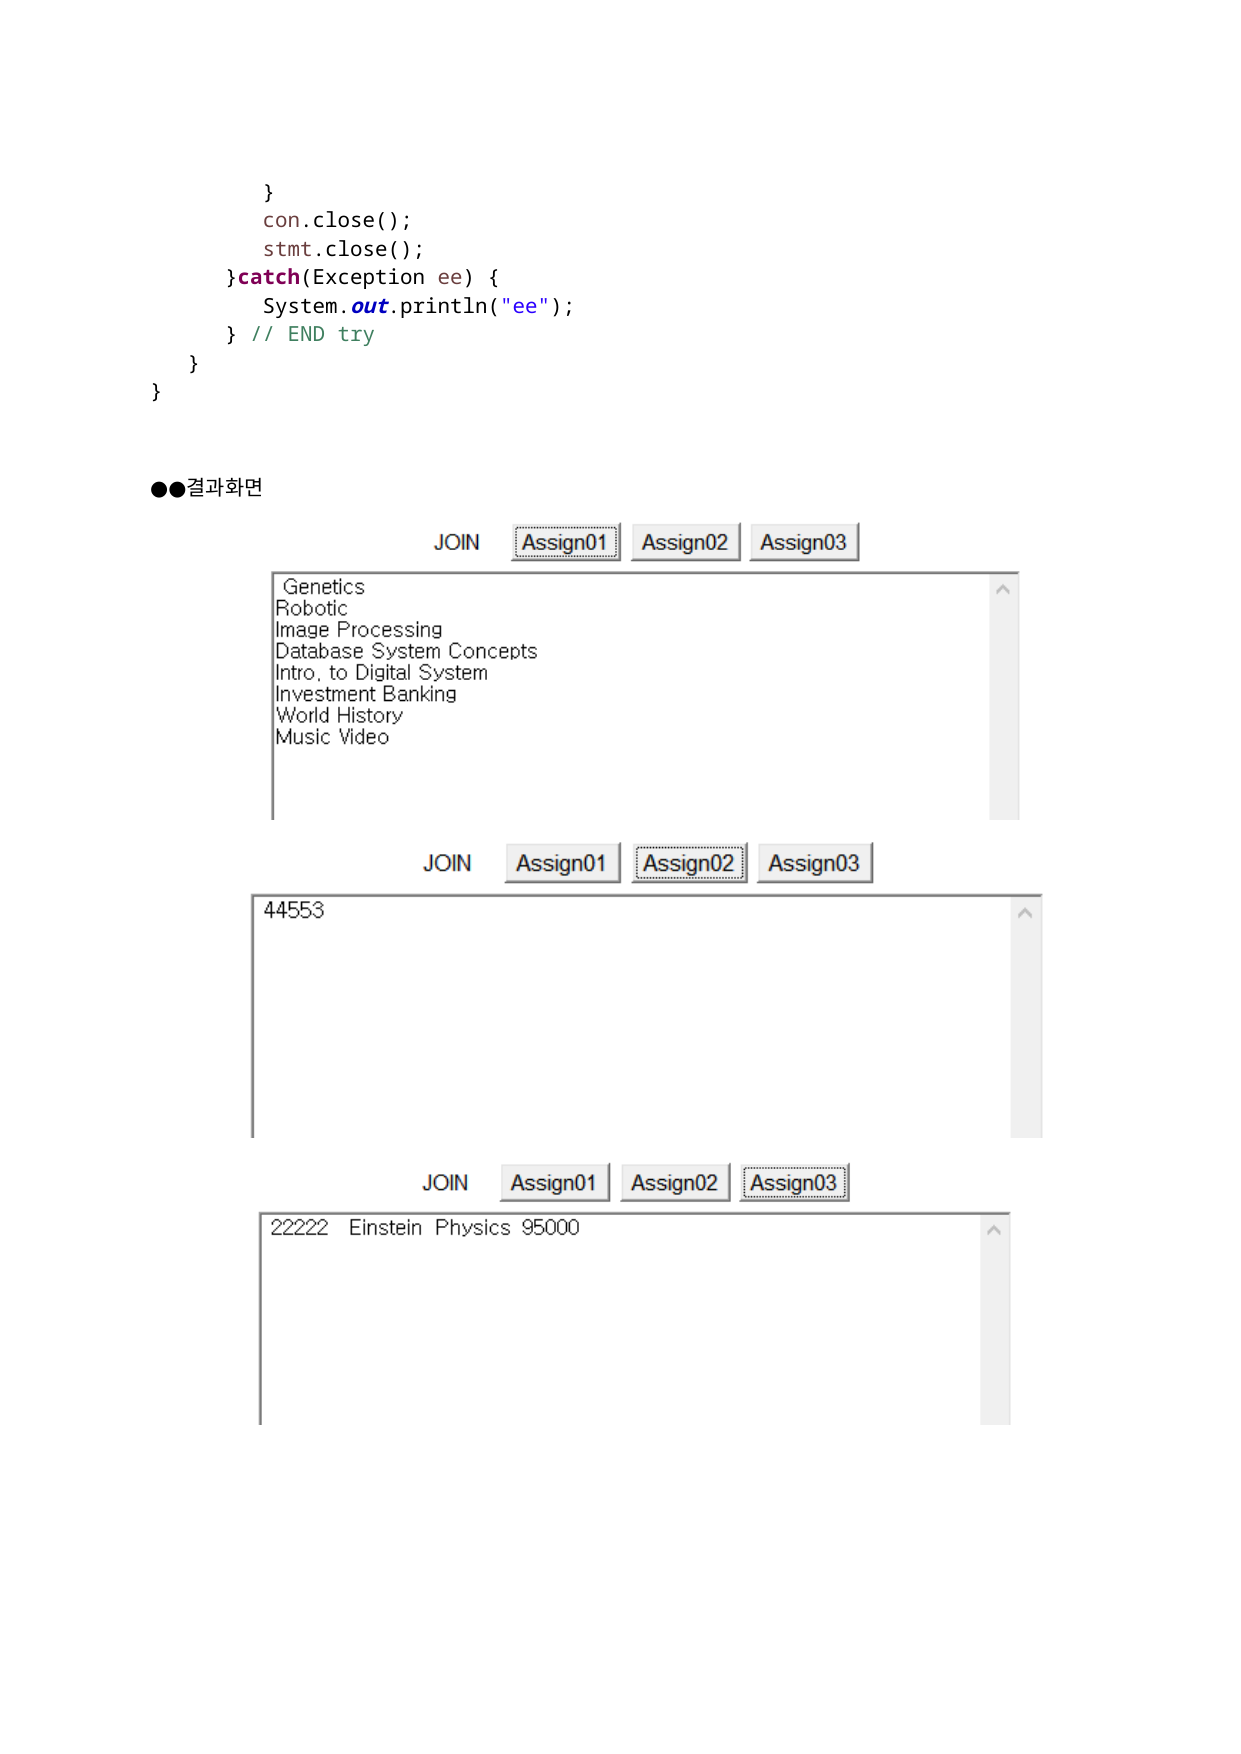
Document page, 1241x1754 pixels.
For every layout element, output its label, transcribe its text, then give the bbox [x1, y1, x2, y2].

text } [150, 376, 1090, 405]
picture [150, 520, 1091, 820]
picture [150, 838, 1091, 1138]
text con.close(); [150, 206, 1090, 234]
text stmt.close(); [150, 234, 1090, 262]
text }catch(Exception ee) { [150, 262, 1090, 291]
text System.out.println("ee"); [150, 291, 1090, 319]
text } // END try [150, 319, 1090, 348]
text ●●결과화면 [150, 471, 1090, 501]
text } [150, 177, 1090, 206]
text } [150, 348, 1090, 376]
picture [150, 1156, 1091, 1425]
